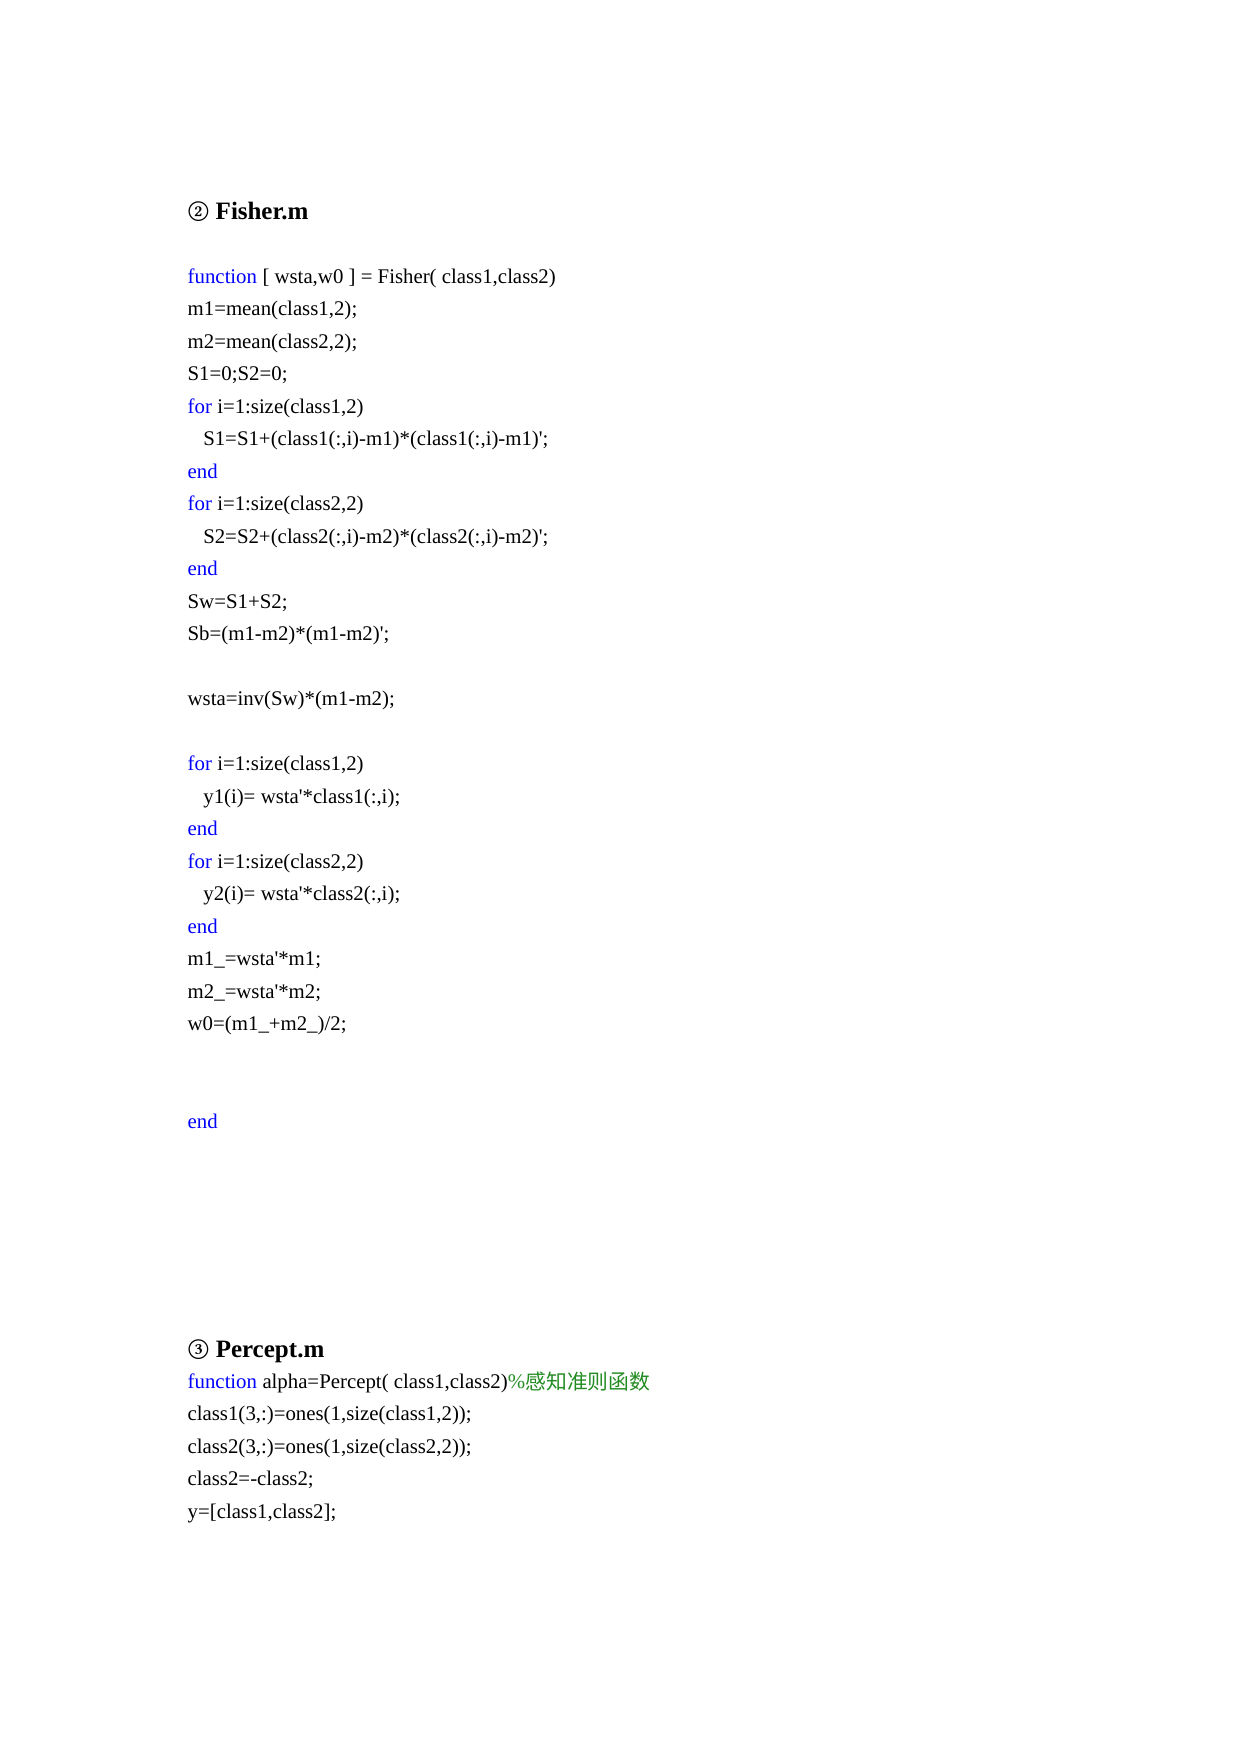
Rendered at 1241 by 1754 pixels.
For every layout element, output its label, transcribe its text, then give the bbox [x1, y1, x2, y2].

text S1=0;S2=0; [187, 357, 1053, 389]
text Sw=S1+S2; [187, 584, 1053, 617]
text end [187, 812, 1053, 844]
text end [187, 909, 1053, 942]
text y1(i)= wsta'*class1(:,i); [187, 779, 1053, 812]
text S2=S2+(class2(:,i)-m2)*(class2(:,i)-m2)'; [187, 519, 1053, 552]
text m1=mean(class1,2); [187, 292, 1053, 324]
text w0=(m1_+m2_)/2; [187, 1007, 1053, 1039]
text m2=mean(class2,2); [187, 324, 1053, 357]
text for i=1:size(class2,2) [187, 844, 1053, 877]
list ② Fisher.m [187, 194, 1053, 227]
text for i=1:size(class1,2) [187, 389, 1053, 422]
text m2_=wsta'*m2; [187, 974, 1053, 1007]
text Sb=(m1-m2)*(m1-m2)'; [187, 617, 1053, 649]
text end [187, 1104, 1053, 1137]
text S1=S1+(class1(:,i)-m1)*(class1(:,i)-m1)'; [187, 422, 1053, 454]
text class1(3,:)=ones(1,size(class1,2)); [187, 1397, 1053, 1429]
text m1_=wsta'*m1; [187, 942, 1053, 974]
text class2=-class2; [187, 1462, 1053, 1494]
text y2(i)= wsta'*class2(:,i); [187, 877, 1053, 909]
text wsta=inv(Sw)*(m1-m2); [187, 682, 1053, 714]
list ③ Percept.m [187, 1332, 1053, 1364]
text function [ wsta,w0 ] = Fisher( class1,class2) [187, 259, 1053, 292]
text y=[class1,class2]; [187, 1494, 1053, 1527]
text for i=1:size(class1,2) [187, 747, 1053, 779]
text class2(3,:)=ones(1,size(class2,2)); [187, 1429, 1053, 1462]
text for i=1:size(class2,2) [187, 487, 1053, 519]
text function alpha=Percept( class1,class2)%感知准则函数 [187, 1364, 1053, 1397]
text end [187, 454, 1053, 487]
text end [187, 552, 1053, 584]
